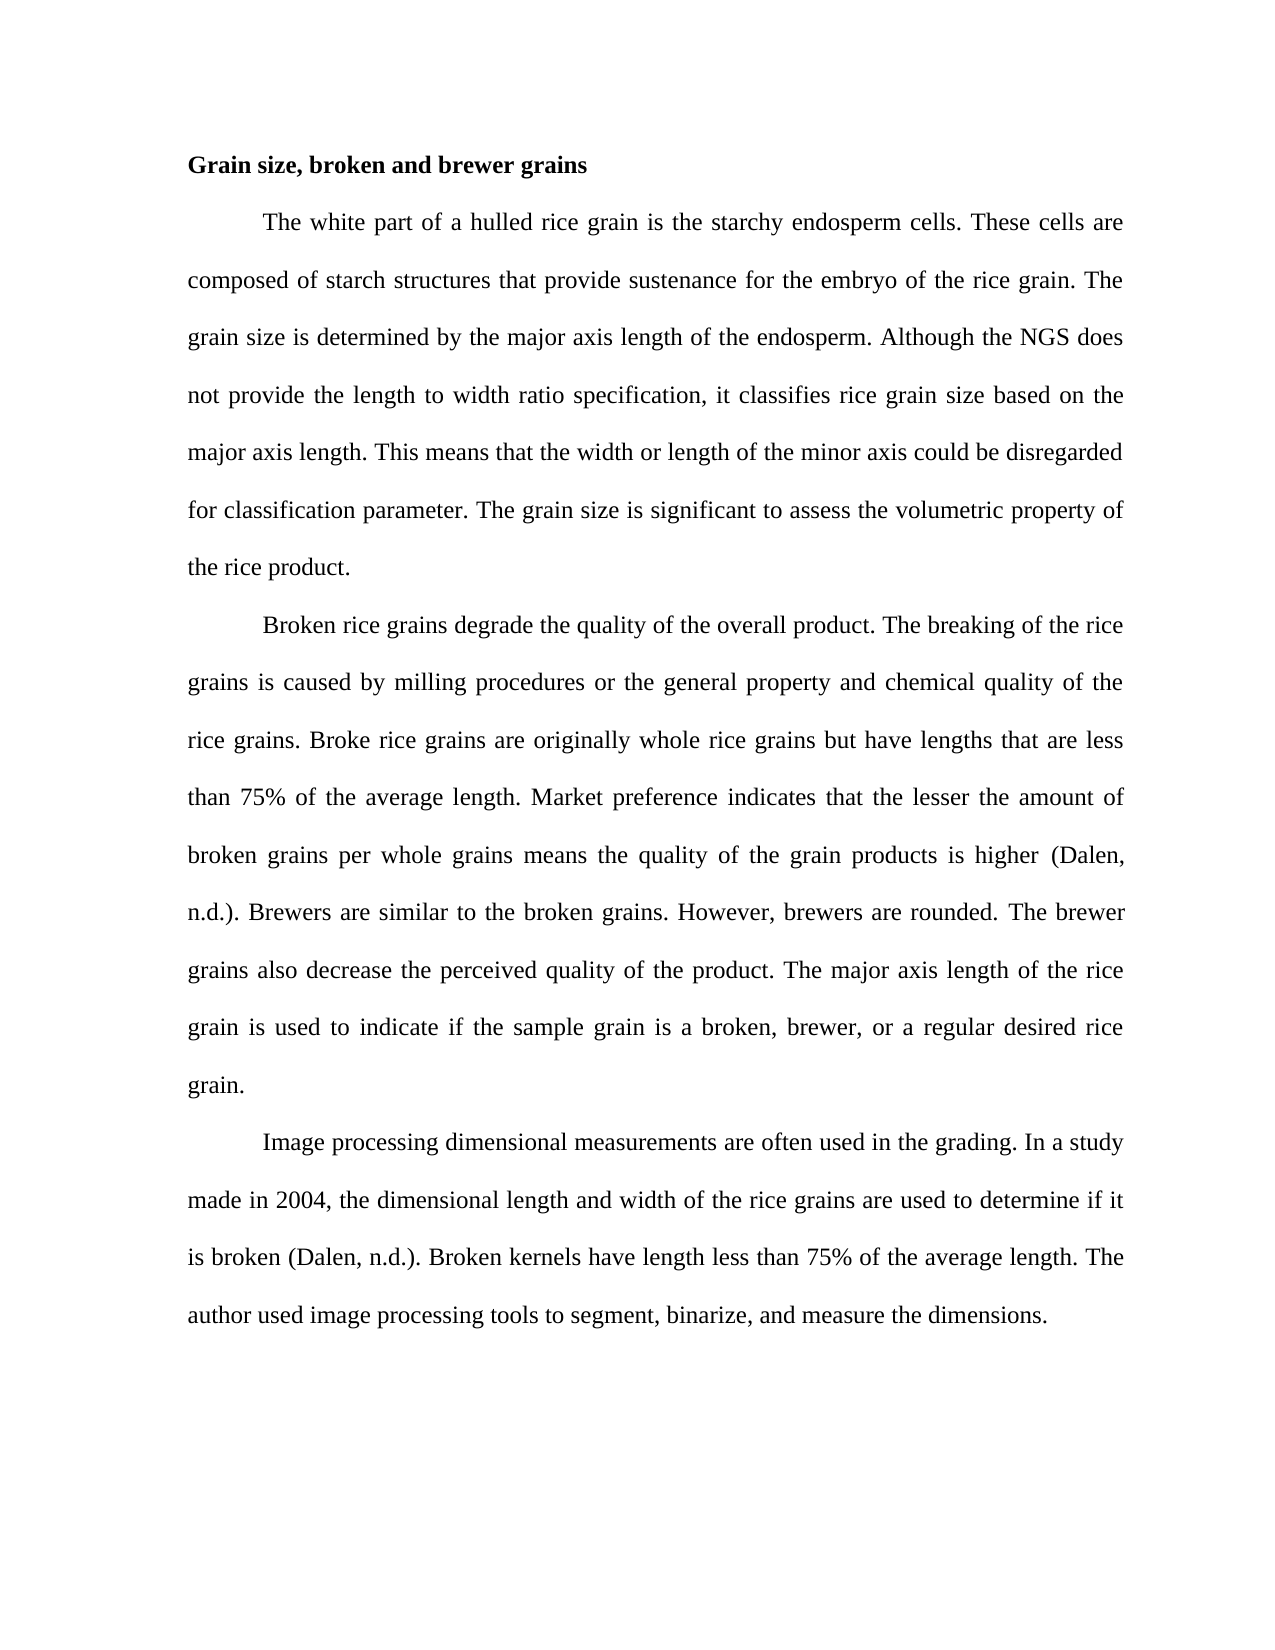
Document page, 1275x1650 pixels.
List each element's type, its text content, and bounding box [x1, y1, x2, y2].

text Image processing dimensional measurements are often used in the grading. In a study made in 2004, the dimensional length and width of the rice grains are used to determine if it is broken . Broken kernels have length less than 75% of the average length. The author used image processing tools to segment, binarize, and measure the dimensions. [187, 1127, 1125, 1329]
text Grain size, broken and brewer grains [187, 150, 1125, 179]
text The white part of a hulled rice grain is the starchy endosperm cells. These cells are composed of starch structures that provide sustenance for the embryo of the rice grain. The grain size is determined by the major axis length of the endosperm. Although the NGS does not provide the length to width ratio specification, it classifies rice grain size based on the major axis length. This means that the width or length of the minor axis could be disregarded for classification parameter. The grain size is significant to assess the volumetric property of the rice product. [187, 207, 1125, 581]
text Broken rice grains degrade the quality of the overall product. The breaking of the rice grains is caused by milling procedures or the general property and chemical quality of the rice grains. Broke rice grains are originally whole rice grains but have lengths that are less than 75% of the average length. Market preference indicates that the lesser the amount of broken grains per whole grains means the quality of the grain products is higher . Brewers are similar to the broken grains. However, brewers are rounded. The brewer grains also decrease the perceived quality of the product. The major axis length of the rice grain is used to indicate if the sample grain is a broken, brewer, or a regular desired rice grain. [187, 610, 1125, 1099]
